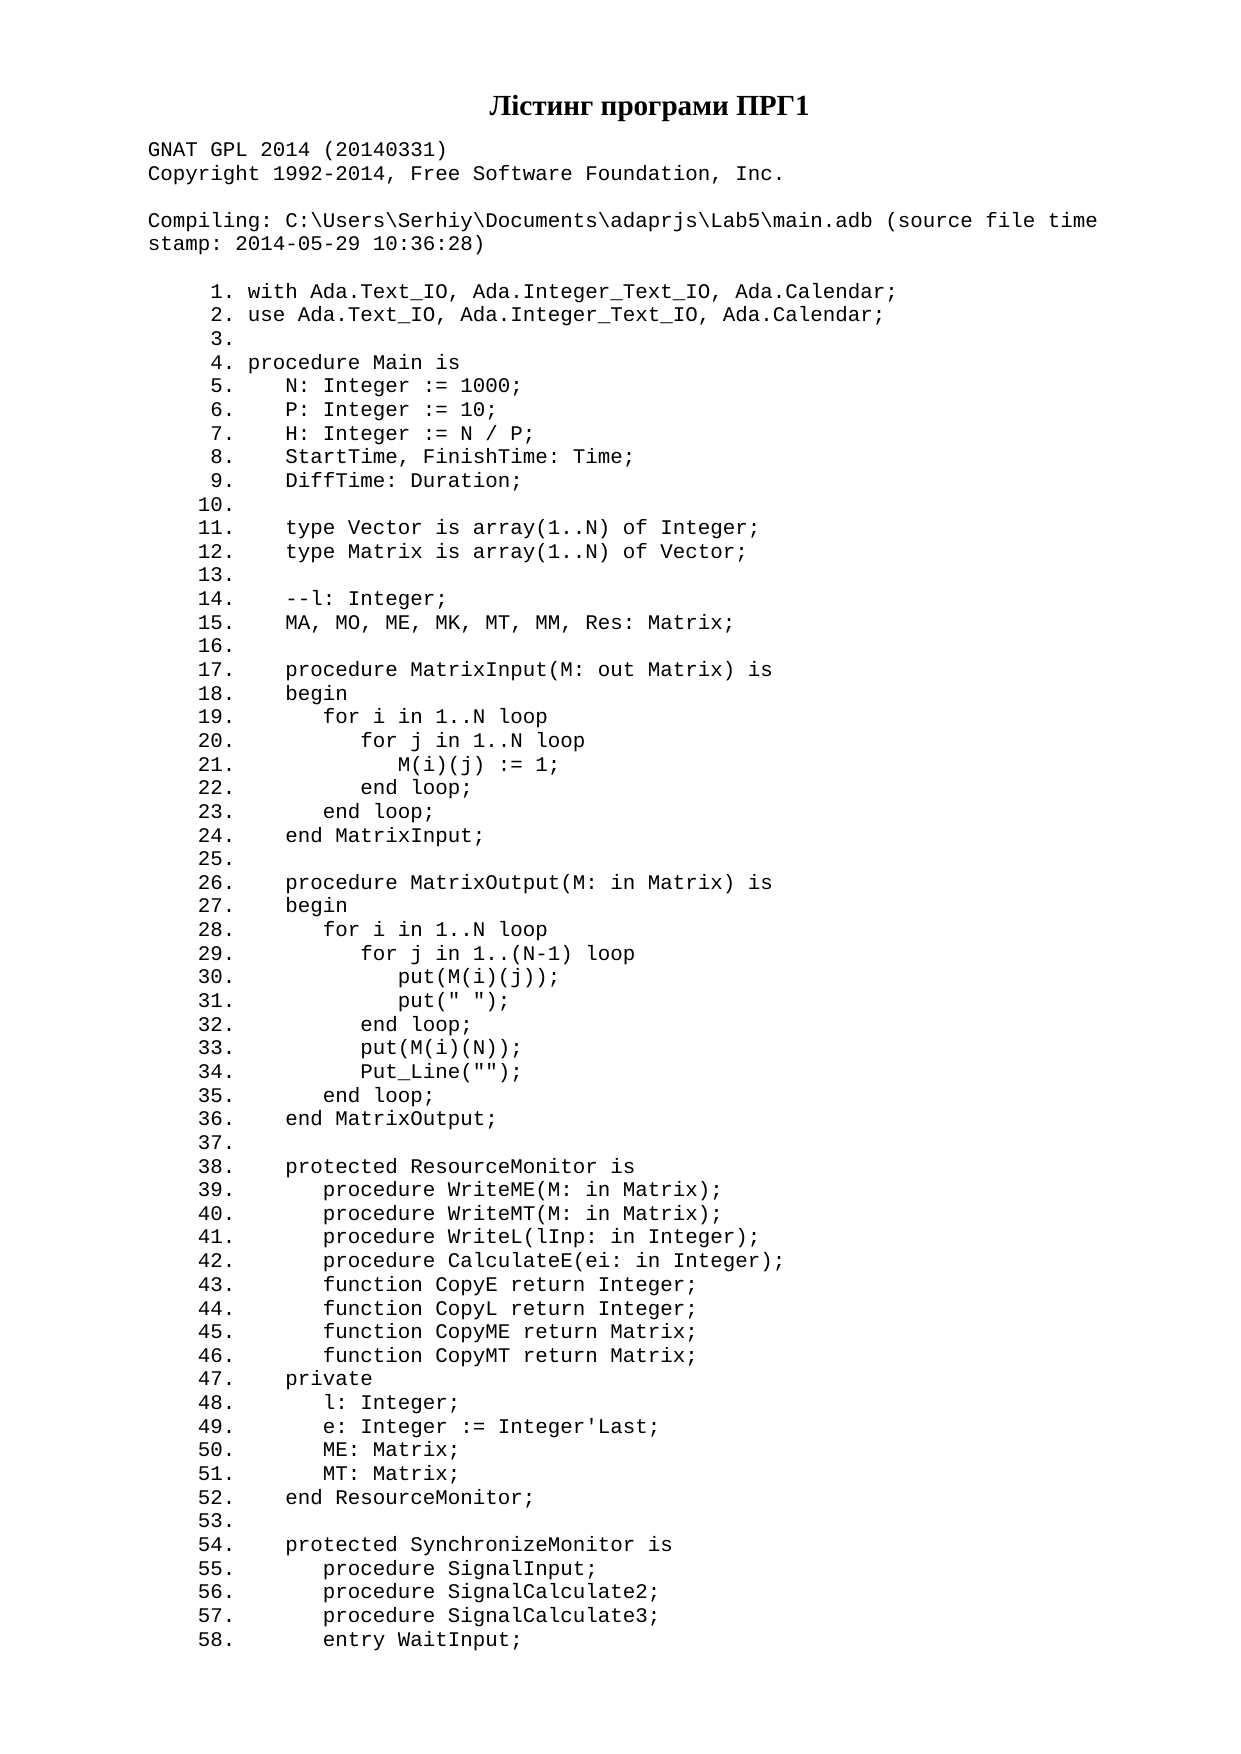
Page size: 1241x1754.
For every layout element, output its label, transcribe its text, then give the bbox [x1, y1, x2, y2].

text 22. end loop; [148, 777, 1152, 801]
text 2. use Ada.Text_IO, Ada.Integer_Text_IO, Ada.Calendar; [148, 304, 1152, 328]
text 55. procedure SignalInput; [148, 1558, 1152, 1581]
text 23. end loop; [148, 801, 1152, 824]
text 20. for j in 1..N loop [148, 730, 1152, 754]
text 25. [148, 848, 1152, 872]
text 54. protected SynchronizeMonitor is [148, 1534, 1152, 1558]
text 8. StartTime, FinishTime: Time; [148, 446, 1152, 470]
text Copyright 1992-2014, Free Software Foundation, Inc. [148, 162, 1152, 186]
text 33. put(M(i)(N)); [148, 1037, 1152, 1061]
text 24. end MatrixInput; [148, 824, 1152, 848]
text 39. procedure WriteME(M: in Matrix); [148, 1179, 1152, 1203]
text 17. procedure MatrixInput(M: out Matrix) is [148, 659, 1152, 683]
text 15. MA, MO, ME, MK, MT, MM, Res: Matrix; [148, 612, 1152, 635]
text 41. procedure WriteL(lInp: in Integer); [148, 1227, 1152, 1250]
text Лістинг програми ПРГ1 [148, 88, 1152, 122]
text 28. for i in 1..N loop [148, 919, 1152, 943]
text 1. with Ada.Text_IO, Ada.Integer_Text_IO, Ada.Calendar; [148, 281, 1152, 304]
text 5. N: Integer := 1000; [148, 375, 1152, 399]
text 29. for j in 1..(N-1) loop [148, 943, 1152, 966]
text 11. type Vector is array(1..N) of Integer; [148, 517, 1152, 541]
text 6. P: Integer := 10; [148, 399, 1152, 423]
text 9. DiffTime: Duration; [148, 470, 1152, 493]
text 38. protected ResourceMonitor is [148, 1156, 1152, 1179]
text 34. Put_Line(""); [148, 1061, 1152, 1085]
text 21. M(i)(j) := 1; [148, 754, 1152, 777]
text 43. function CopyE return Integer; [148, 1274, 1152, 1297]
text 46. function CopyMT return Matrix; [148, 1345, 1152, 1368]
text 49. e: Integer := Integer'Last; [148, 1416, 1152, 1439]
text 45. function CopyME return Matrix; [148, 1321, 1152, 1345]
text 42. procedure CalculateE(ei: in Integer); [148, 1250, 1152, 1274]
text 53. [148, 1510, 1152, 1534]
text 56. procedure SignalCalculate2; [148, 1581, 1152, 1605]
text GNAT GPL 2014 (20140331) [148, 139, 1152, 162]
text 48. l: Integer; [148, 1392, 1152, 1416]
text 14. --l: Integer; [148, 588, 1152, 612]
text 16. [148, 635, 1152, 659]
text Compiling: C:\Users\Serhiy\Documents\adaprjs\Lab5\main.adb (source file time stamp: 2014-05-29 10:36:28) [148, 210, 1152, 257]
text 40. procedure WriteMT(M: in Matrix); [148, 1203, 1152, 1227]
text 13. [148, 564, 1152, 588]
text 12. type Matrix is array(1..N) of Vector; [148, 541, 1152, 564]
text 3. [148, 328, 1152, 352]
text 51. MT: Matrix; [148, 1463, 1152, 1487]
text 36. end MatrixOutput; [148, 1108, 1152, 1132]
text 52. end ResourceMonitor; [148, 1487, 1152, 1510]
text 30. put(M(i)(j)); [148, 966, 1152, 990]
text 58. entry WaitInput; [148, 1628, 1152, 1652]
text 32. end loop; [148, 1014, 1152, 1037]
text 31. put(" "); [148, 990, 1152, 1014]
text 27. begin [148, 896, 1152, 919]
text 4. procedure Main is [148, 352, 1152, 375]
text 35. end loop; [148, 1085, 1152, 1108]
text 10. [148, 493, 1152, 517]
text 26. procedure MatrixOutput(M: in Matrix) is [148, 872, 1152, 896]
text 44. function CopyL return Integer; [148, 1297, 1152, 1321]
text 18. begin [148, 683, 1152, 706]
text 47. private [148, 1368, 1152, 1392]
text 50. ME: Matrix; [148, 1439, 1152, 1463]
text 19. for i in 1..N loop [148, 706, 1152, 730]
text 57. procedure SignalCalculate3; [148, 1605, 1152, 1628]
text 7. H: Integer := N / P; [148, 423, 1152, 446]
text 37. [148, 1132, 1152, 1156]
